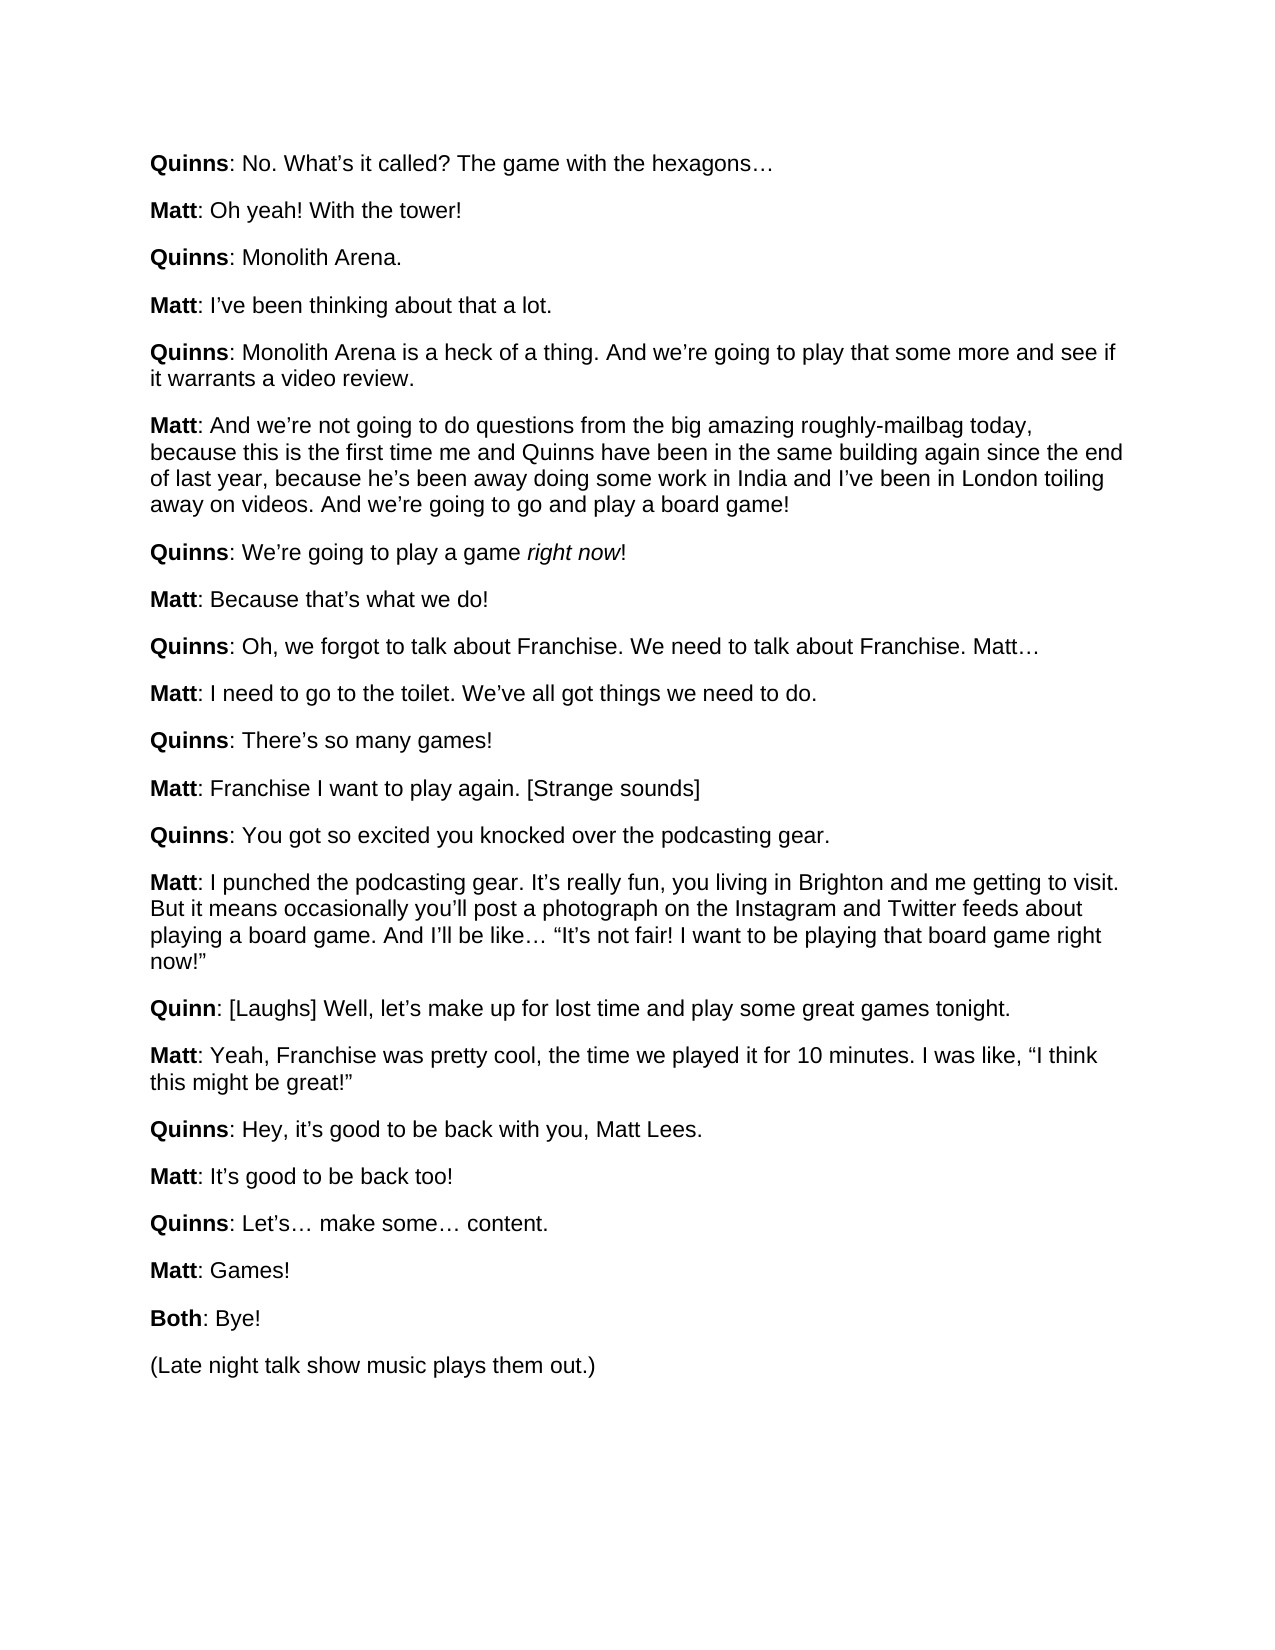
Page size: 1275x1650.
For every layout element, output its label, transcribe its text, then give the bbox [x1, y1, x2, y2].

text Quinns: Monolith Arena. [150, 244, 1125, 271]
text (Late night talk show music plays them out.) [150, 1352, 1125, 1378]
text Quinns: Monolith Arena is a heck of a thing. And we’re going to play that some more and see if it warrants a video review. [150, 339, 1125, 391]
text Matt: It’s good to be back too! [150, 1163, 1125, 1189]
text Quinns: Oh, we forgot to talk about Franchise. We need to talk about Franchise. Matt… [150, 633, 1125, 659]
text Quinns: We’re going to play a game right now! [150, 538, 1125, 565]
text Matt: Oh yeah! With the tower! [150, 197, 1125, 223]
text Both: Bye! [150, 1304, 1125, 1331]
text Quinns: Hey, it’s good to be back with you, Matt Lees. [150, 1116, 1125, 1142]
text Quinns: Let’s… make some… content. [150, 1210, 1125, 1237]
text Quinns: You got so excited you knocked over the podcasting gear. [150, 822, 1125, 848]
text Quinns: There’s so many games! [150, 727, 1125, 754]
text Matt: Yeah, Franchise was pretty cool, the time we played it for 10 minutes. I was like, “I think this might be great!” [150, 1042, 1125, 1095]
text Matt: I’ve been thinking about that a lot. [150, 292, 1125, 318]
text Matt: I need to go to the toilet. We’ve all got things we need to do. [150, 680, 1125, 706]
text Matt: Franchise I want to play again. [Strange sounds] [150, 774, 1125, 801]
text Matt: And we’re not going to do questions from the big amazing roughly-mailbag today, because this is the first time me and Quinns have been in the same building again since the end of last year, because he’s been away doing some work in India and I’ve been in London toiling away on videos. And we’re going to go and play a board game! [150, 412, 1125, 518]
text Quinns: No. What’s it called? The game with the hexagons… [150, 150, 1125, 176]
text Matt: Games! [150, 1257, 1125, 1284]
text Matt: I punched the podcasting gear. It’s really fun, you living in Brighton and me getting to visit. But it means occasionally you’ll post a photograph on the Instagram and Twitter feeds about playing a board game. And I’ll be like… “It’s not fair! I want to be playing that board game right now!” [150, 869, 1125, 974]
text Matt: Because that’s what we do! [150, 586, 1125, 612]
text Quinn: [Laughs] Well, let’s make up for lost time and play some great games tonight. [150, 995, 1125, 1021]
